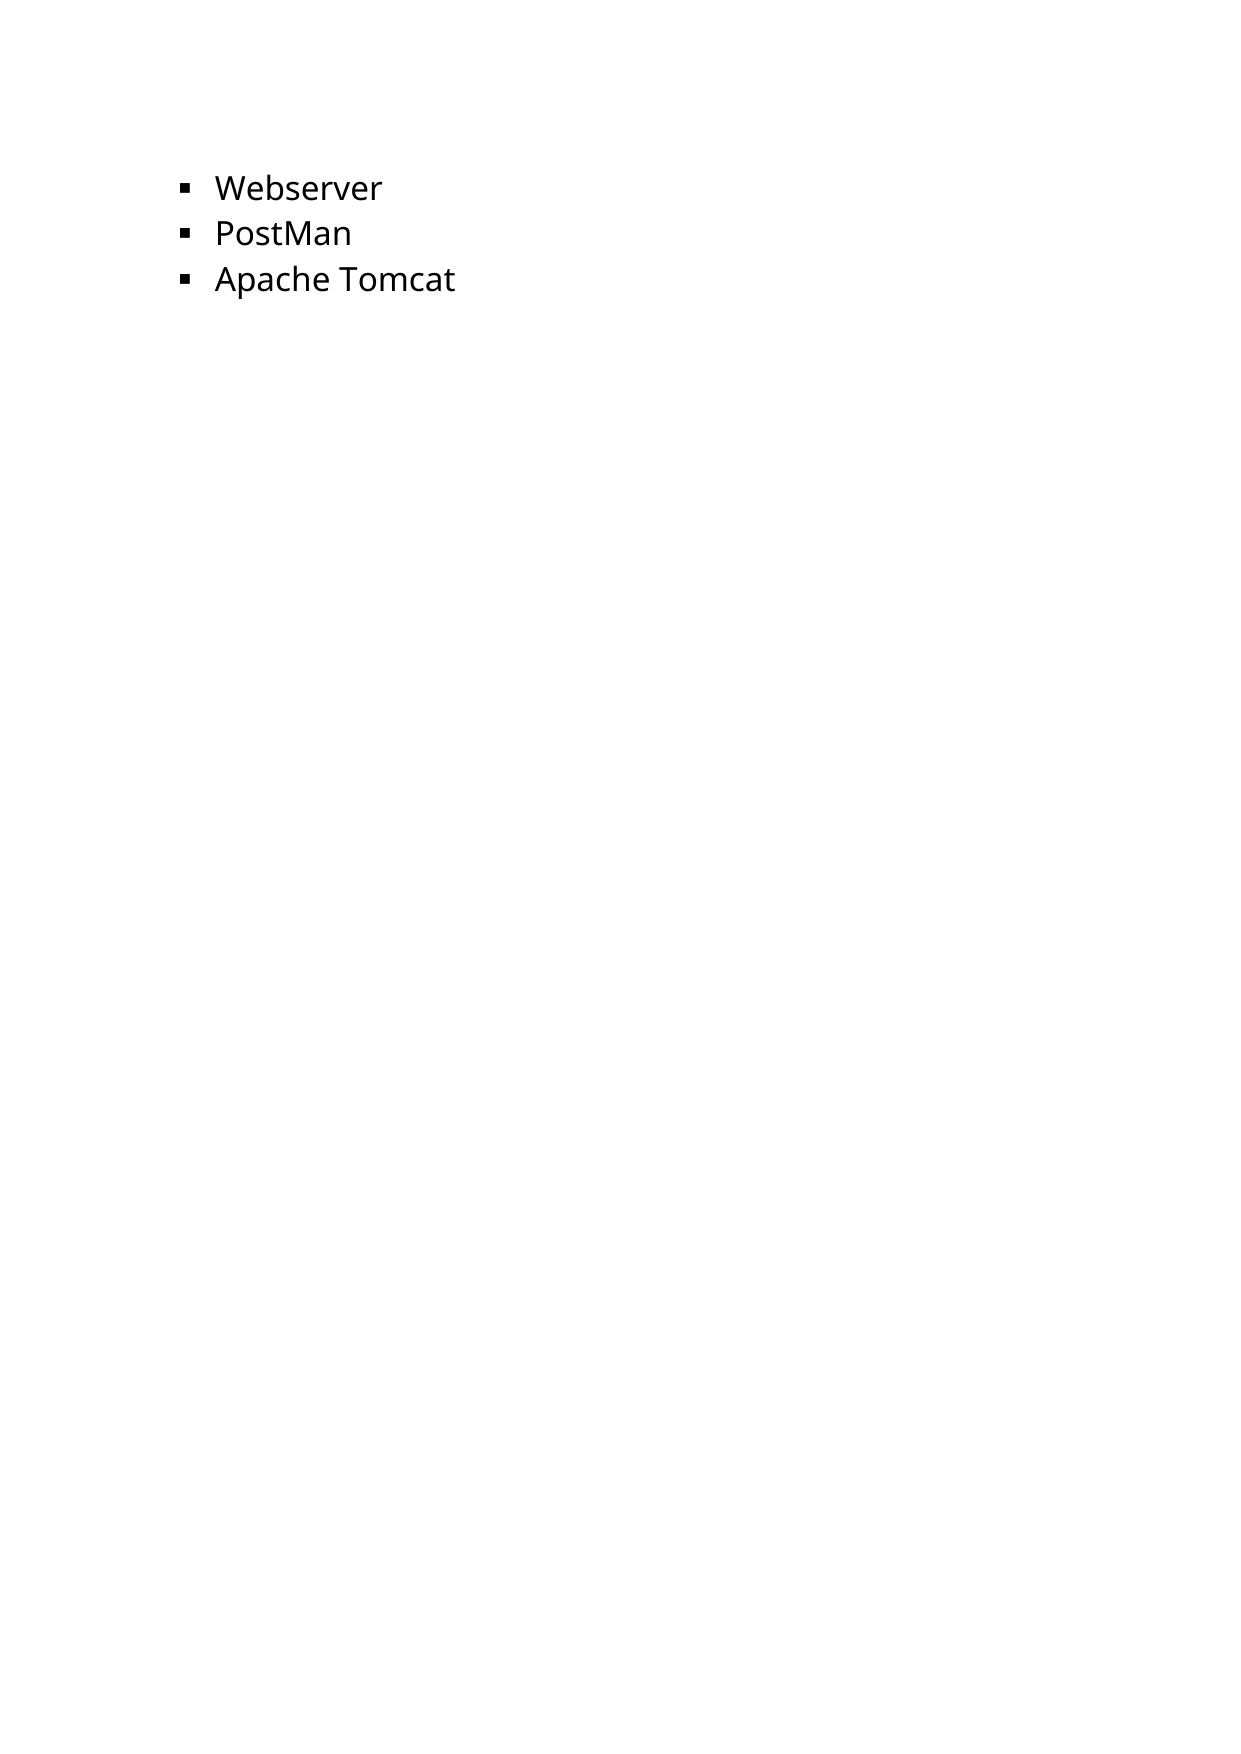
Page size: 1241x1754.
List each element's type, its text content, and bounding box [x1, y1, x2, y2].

list Apache Tomcat [177, 255, 1096, 301]
list PostMan [177, 210, 1096, 255]
list Webserver [177, 164, 1096, 210]
